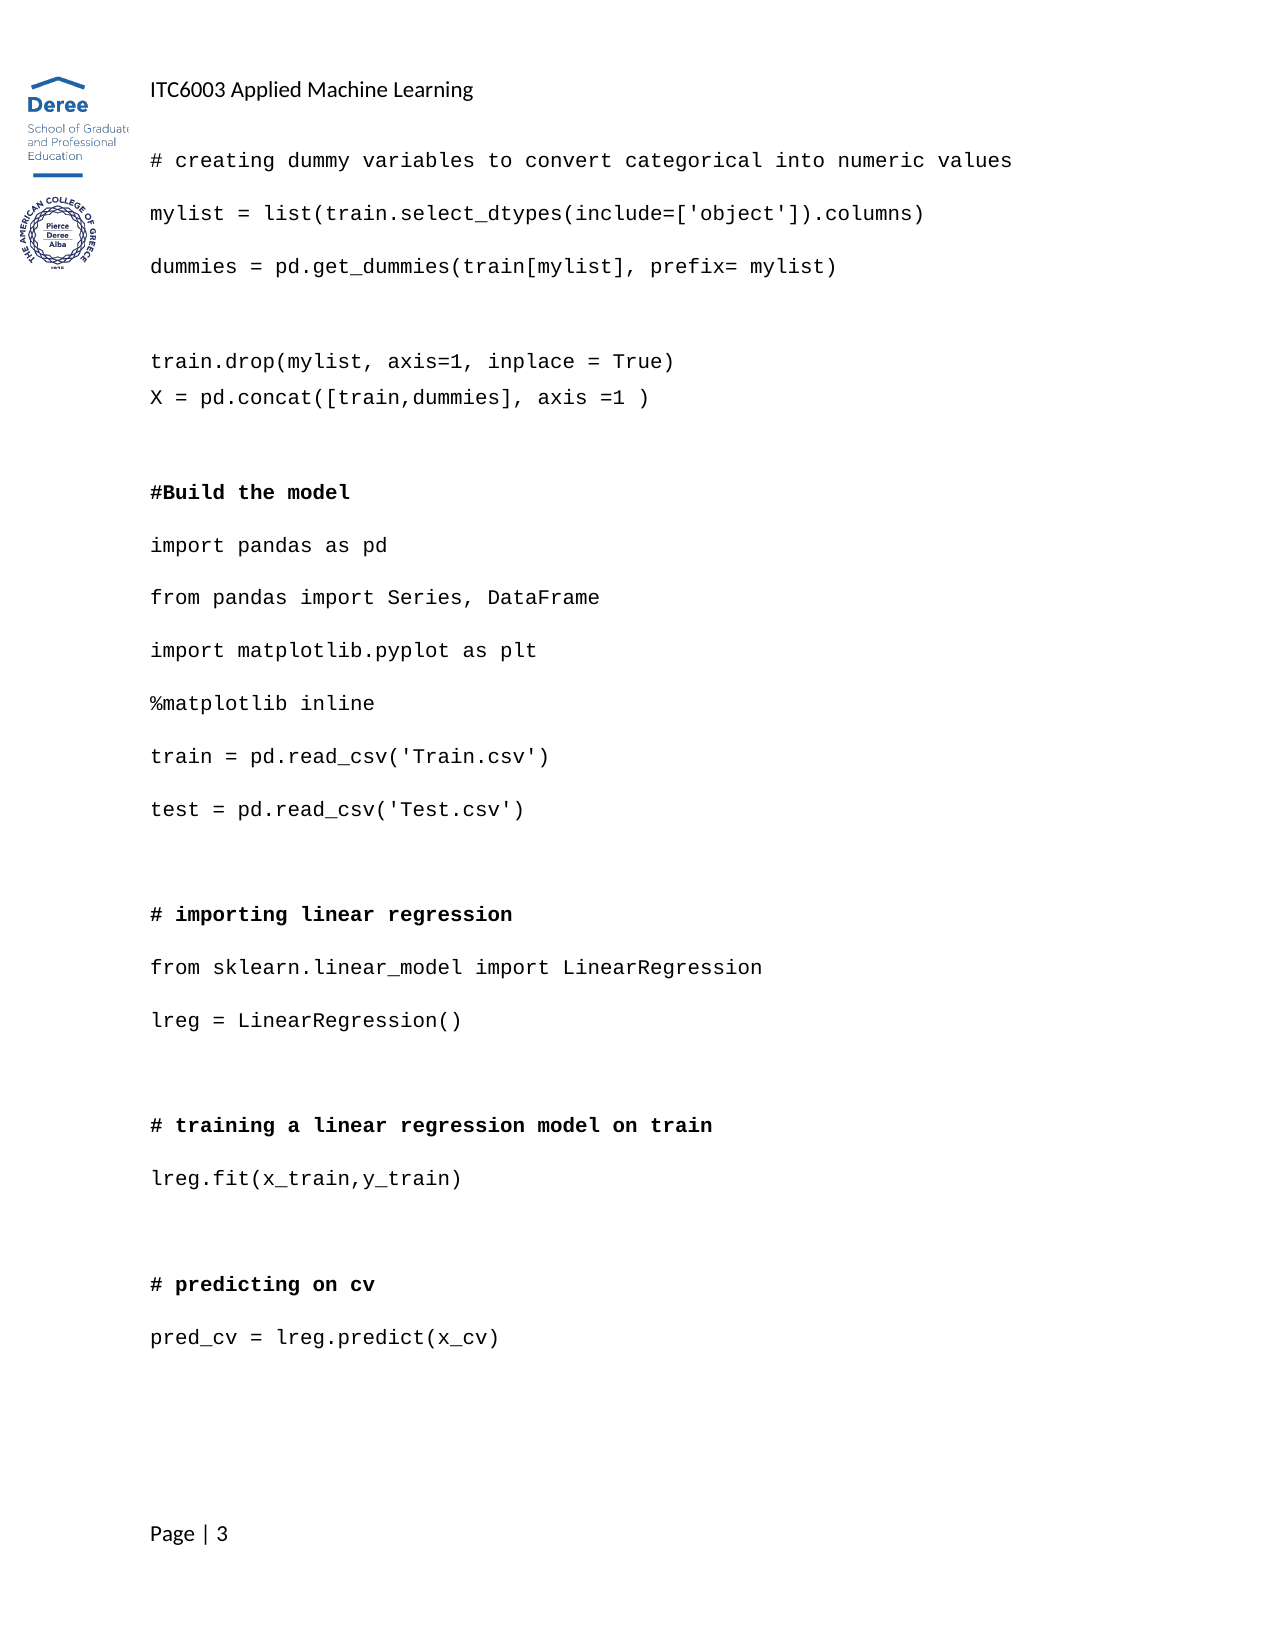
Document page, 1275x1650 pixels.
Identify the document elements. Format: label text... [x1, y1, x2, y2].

text import matplotlib.pyplot as plt [150, 640, 1125, 664]
text # training a linear regression model on train [150, 1116, 1125, 1139]
text from pandas import Series, DataFrame [150, 587, 1125, 611]
text lreg = LinearRegression() [150, 1010, 1125, 1033]
text dummies = pd.get_dummies(train[mylist], prefix= mylist) [150, 256, 1125, 279]
text X = pd.concat([train,dummies], axis =1 ) [150, 387, 1125, 411]
text from sklearn.linear_model import LinearRegression [150, 957, 1125, 981]
text # creating dummy variables to convert categorical into numeric values [150, 150, 1125, 174]
text import pandas as pd [150, 534, 1125, 558]
text train = pd.read_csv('Train.csv') [150, 746, 1125, 769]
text #Build the model [150, 482, 1125, 505]
text pred_cv = lreg.predict(x_cv) [150, 1327, 1125, 1350]
text %matplotlib inline [150, 693, 1125, 717]
text mylist = list(train.select_dtypes(include=['object']).columns) [150, 203, 1125, 226]
text train.drop(mylist, axis=1, inplace = True) [150, 352, 1125, 375]
text # importing linear regression [150, 904, 1125, 928]
picture [19, 76, 129, 268]
text # predicting on cv [150, 1274, 1125, 1298]
text test = pd.read_csv('Test.csv') [150, 799, 1125, 822]
text lreg.fit(x_train,y_train) [150, 1168, 1125, 1192]
